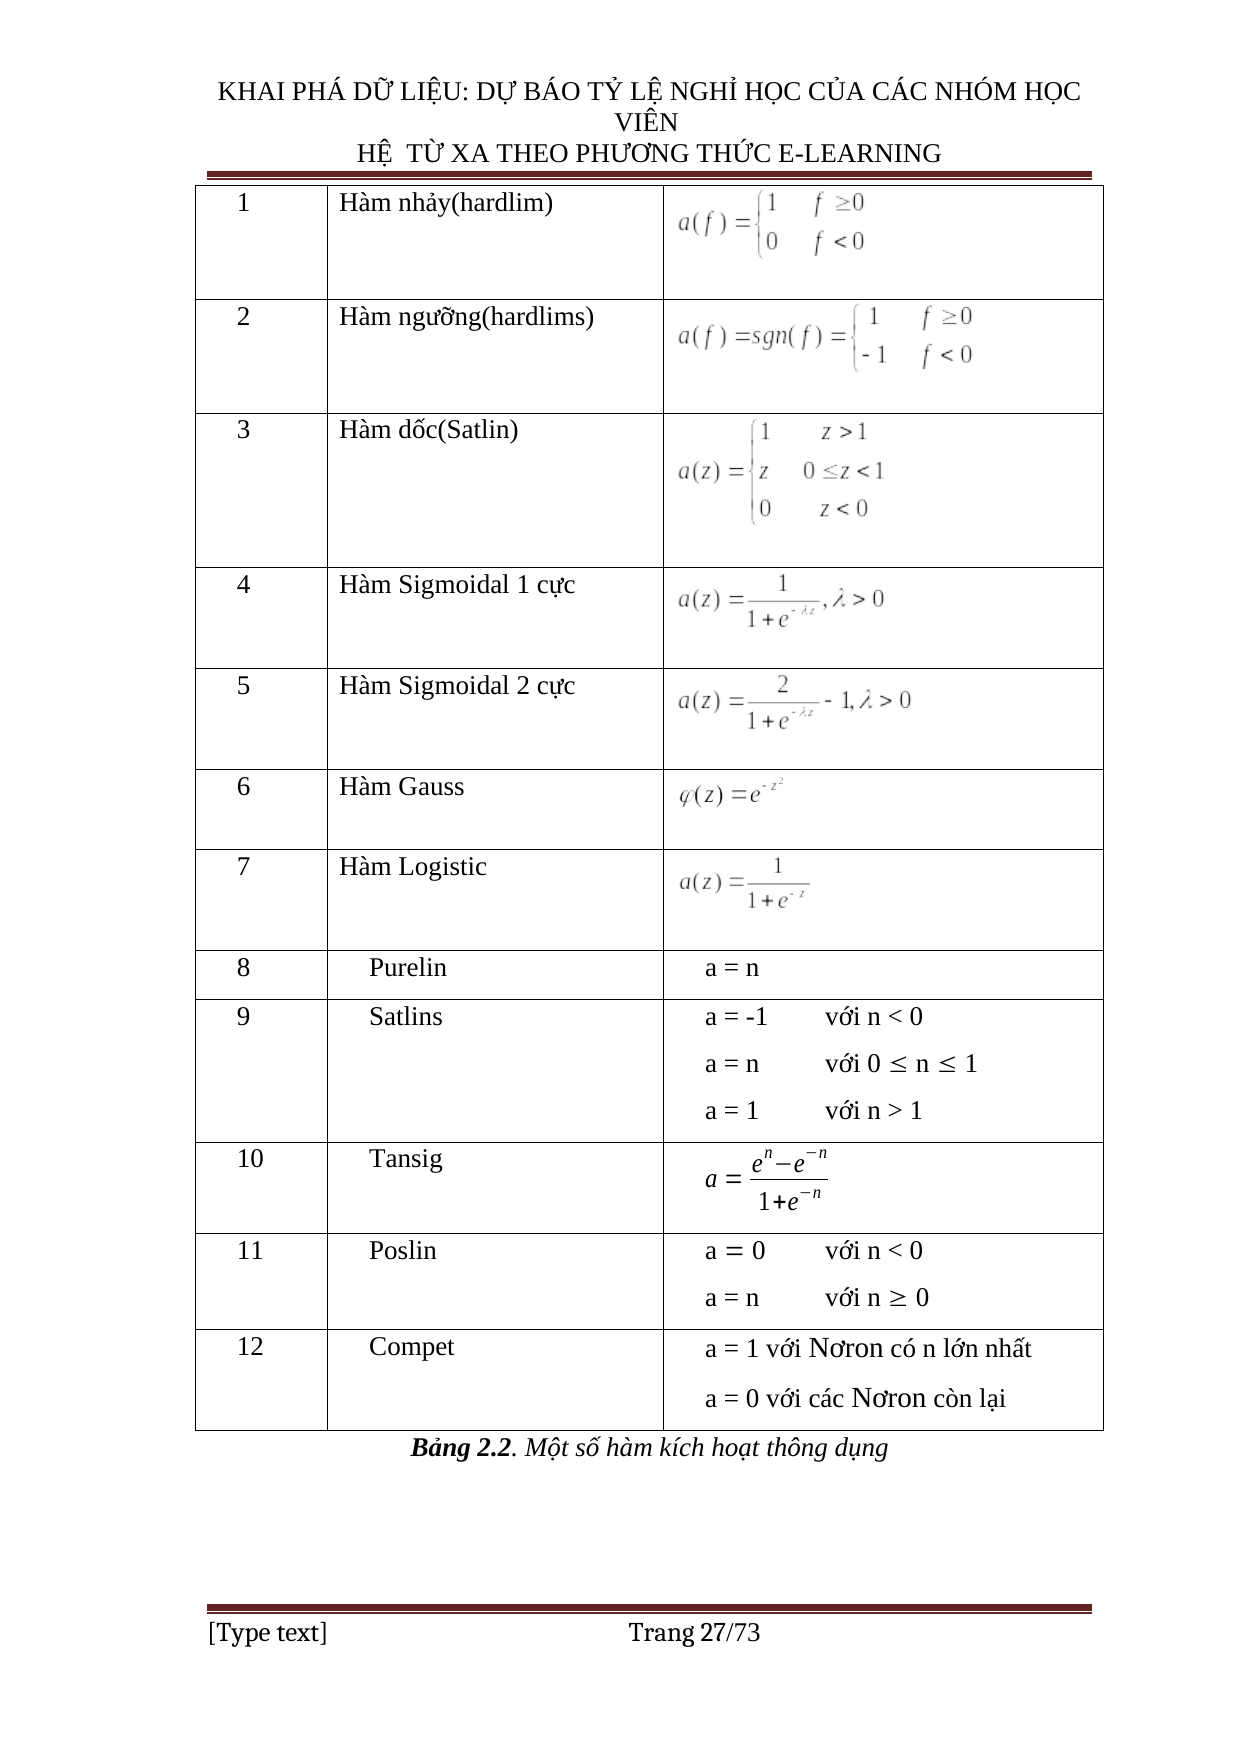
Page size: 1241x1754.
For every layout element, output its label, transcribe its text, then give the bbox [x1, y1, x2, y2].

table_cell [664, 850, 1103, 950]
table_cell [664, 669, 1103, 769]
text Bảng 2.2. Một số hàm kích hoạt thông dụng [207, 1431, 1092, 1462]
table_cell Hàm Sigmoidal 1 cực [328, 568, 663, 668]
table_cell Hàm Logistic [328, 850, 663, 950]
table_cell [664, 414, 1103, 567]
table_cell [196, 186, 327, 298]
table_cell [196, 1143, 327, 1233]
table_cell [196, 850, 327, 950]
table_cell Hàm Sigmoidal 2 cực [328, 669, 663, 769]
table_cell [664, 186, 1103, 298]
table_cell a 0 với n < 0 a = n với n 0 [664, 1234, 1103, 1329]
table_cell [196, 1234, 327, 1329]
table_cell Tansig [328, 1143, 663, 1233]
table_cell Hàm Gauss [328, 770, 663, 849]
table_cell [664, 568, 1103, 668]
table_cell [664, 300, 1103, 412]
table_cell Compet [328, 1330, 663, 1430]
table_cell Satlins [328, 1000, 663, 1142]
table_cell [196, 770, 327, 849]
table_cell [196, 1330, 327, 1430]
table_cell [664, 770, 1103, 849]
table_cell Hàm nhảy(hardlim) [328, 186, 663, 298]
table_cell Purelin [328, 951, 663, 999]
table_cell a = 1 với Nơron có n lớn nhất a = 0 với các Nơron còn lại [664, 1330, 1103, 1430]
table_cell Hàm dốc(Satlin) [328, 414, 663, 567]
table_cell [196, 1000, 327, 1142]
table_cell [196, 669, 327, 769]
table_cell [196, 951, 327, 999]
table_cell [196, 568, 327, 668]
table_cell [664, 1143, 1103, 1233]
table_cell [196, 300, 327, 412]
table_cell Poslin [328, 1234, 663, 1329]
table_cell a = -1 với n < 0 a = n với 0 n 1 a = 1 với n > 1 [664, 1000, 1103, 1142]
table_cell Hàm ngưỡng(hardlims) [328, 300, 663, 412]
table_cell [196, 414, 327, 567]
table_cell a = n [664, 951, 1103, 999]
